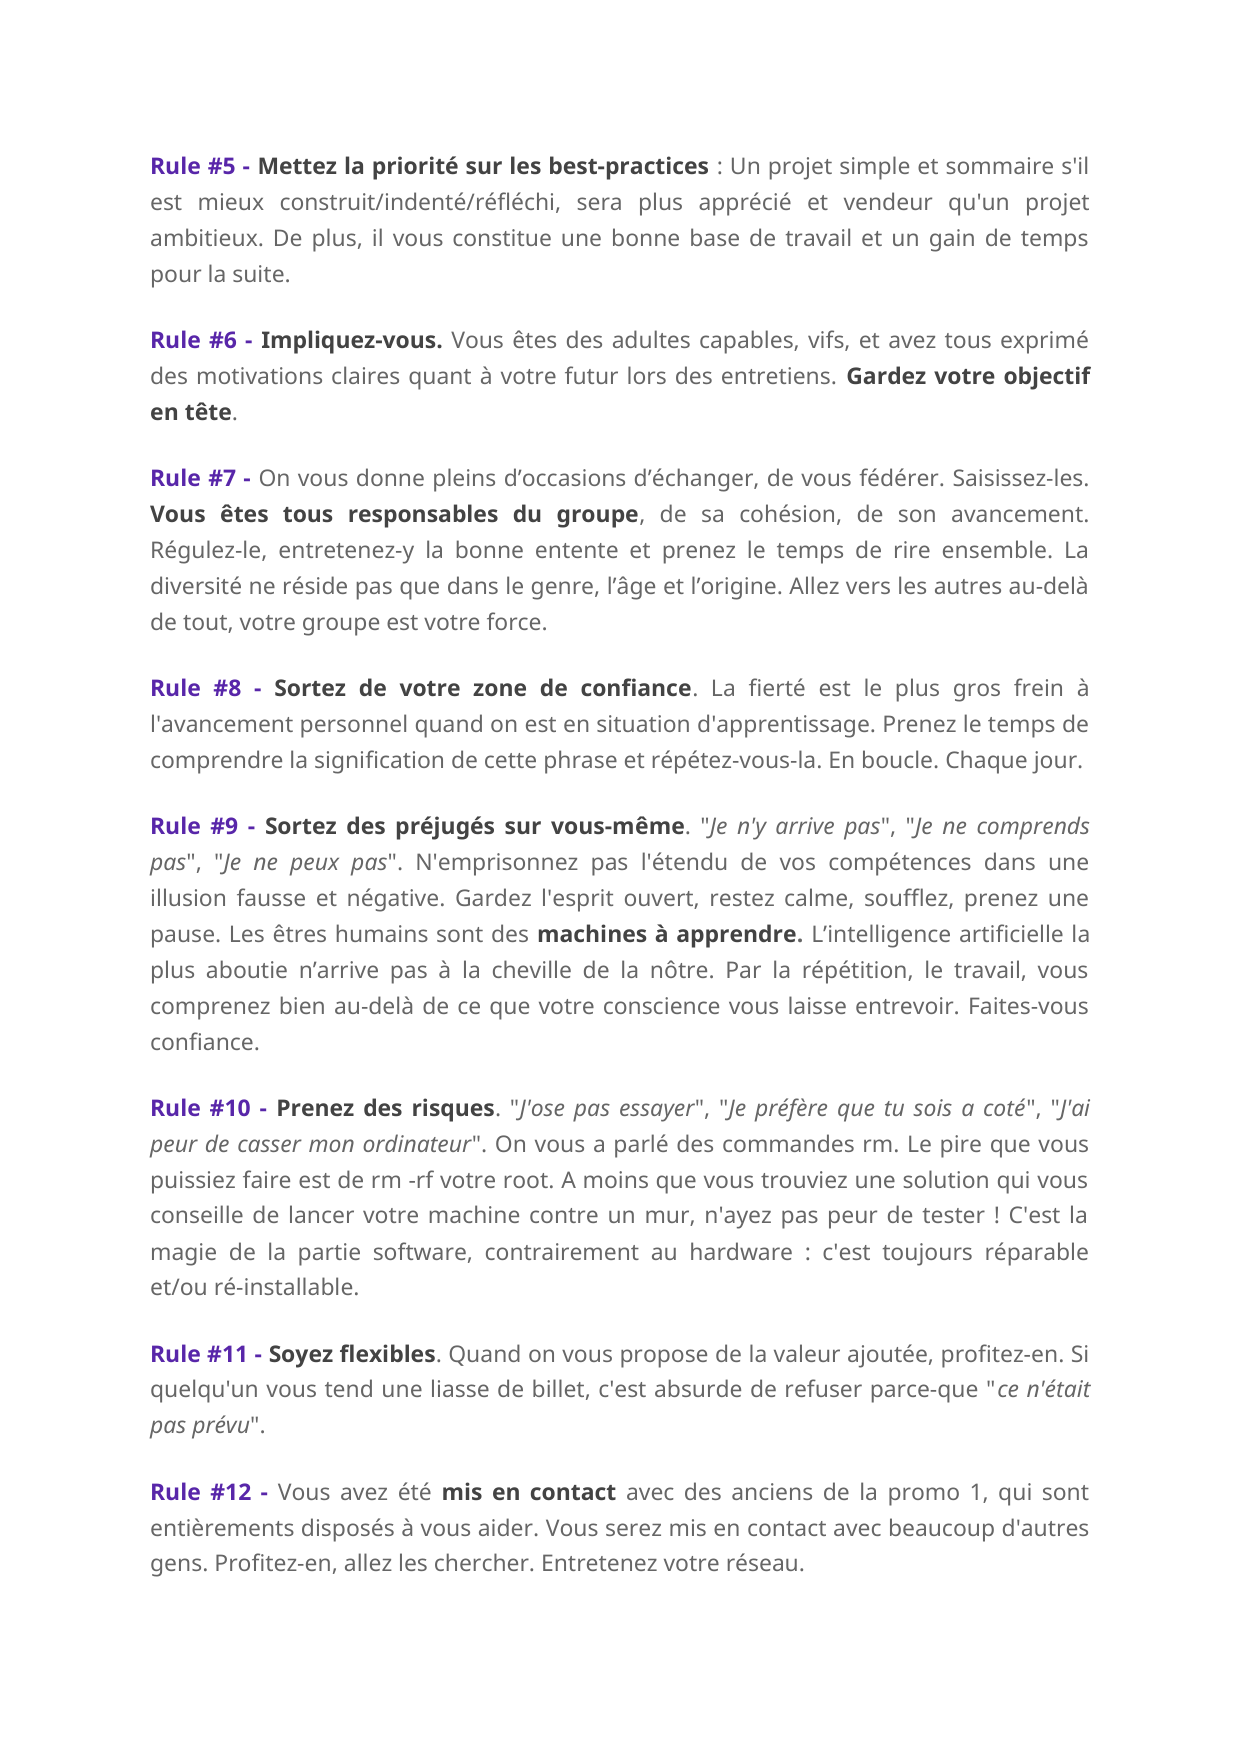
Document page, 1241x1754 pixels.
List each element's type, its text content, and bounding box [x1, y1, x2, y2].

text Rule #6 - Impliquez-vous. Vous êtes des adultes capables, vifs, et avez tous exprimé des motivations claires quant à votre futur lors des entretiens. Gardez votre objectif en tête. [150, 324, 1090, 427]
text Rule #11 - Soyez flexibles. Quand on vous propose de la valeur ajoutée, profitez-en. Si quelqu'un vous tend une liasse de billet, c'est absurde de refuser parce-que "ce n'était pas prévu". [150, 1337, 1090, 1441]
text Rule #10 - Prenez des risques. "J'ose pas essayer", "Je préfère que tu sois a coté", "J'ai peur de casser mon ordinateur". On vous a parlé des commandes rm. Le pire que vous puissiez faire est de rm -rf votre root. A moins que vous trouviez une solution qui vous conseille de lancer votre machine contre un mur, n'ayez pas peur de tester ! C'est la magie de la partie software, contrairement au hardware : c'est toujours réparable et/ou ré-installable. [150, 1092, 1090, 1303]
text Rule #9 - Sortez des préjugés sur vous-même. "Je n'y arrive pas", "Je ne comprends pas", "Je ne peux pas". N'emprisonnez pas l'étendu de vos compétences dans une illusion fausse et négative. Gardez l'esprit ouvert, restez calme, soufflez, prenez une pause. Les êtres humains sont des machines à apprendre. L’intelligence artificielle la plus aboutie n’arrive pas à la cheville de la nôtre. Par la répétition, le travail, vous comprenez bien au-delà de ce que votre conscience vous laisse entrevoir. Faites-vous confiance. [150, 810, 1090, 1057]
text Rule #12 - Vous avez été mis en contact avec des anciens de la promo 1, qui sont entièrements disposés à vous aider. Vous serez mis en contact avec beaucoup d'autres gens. Profitez-en, allez les chercher. Entretenez votre réseau. [150, 1476, 1090, 1579]
text Rule #5 - Mettez la priorité sur les best-practices : Un projet simple et sommaire s'il est mieux construit/indenté/réfléchi, sera plus apprécié et vendeur qu'un projet ambitieux. De plus, il vous constitue une bonne base de travail et un gain de temps pour la suite. [150, 150, 1090, 289]
text Rule #8 - Sortez de votre zone de confiance. La fierté est le plus gros frein à l'avancement personnel quand on est en situation d'apprentissage. Prenez le temps de comprendre la signification de cette phrase et répétez-vous-la. En boucle. Chaque jour. [150, 672, 1090, 775]
text Rule #7 - On vous donne pleins d’occasions d’échanger, de vous fédérer. Saisissez-les. Vous êtes tous responsables du groupe, de sa cohésion, de son avancement. Régulez-le, entretenez-y la bonne entente et prenez le temps de rire ensemble. La diversité ne réside pas que dans le genre, l’âge et l’origine. Allez vers les autres au-delà de tout, votre groupe est votre force. [150, 462, 1090, 637]
